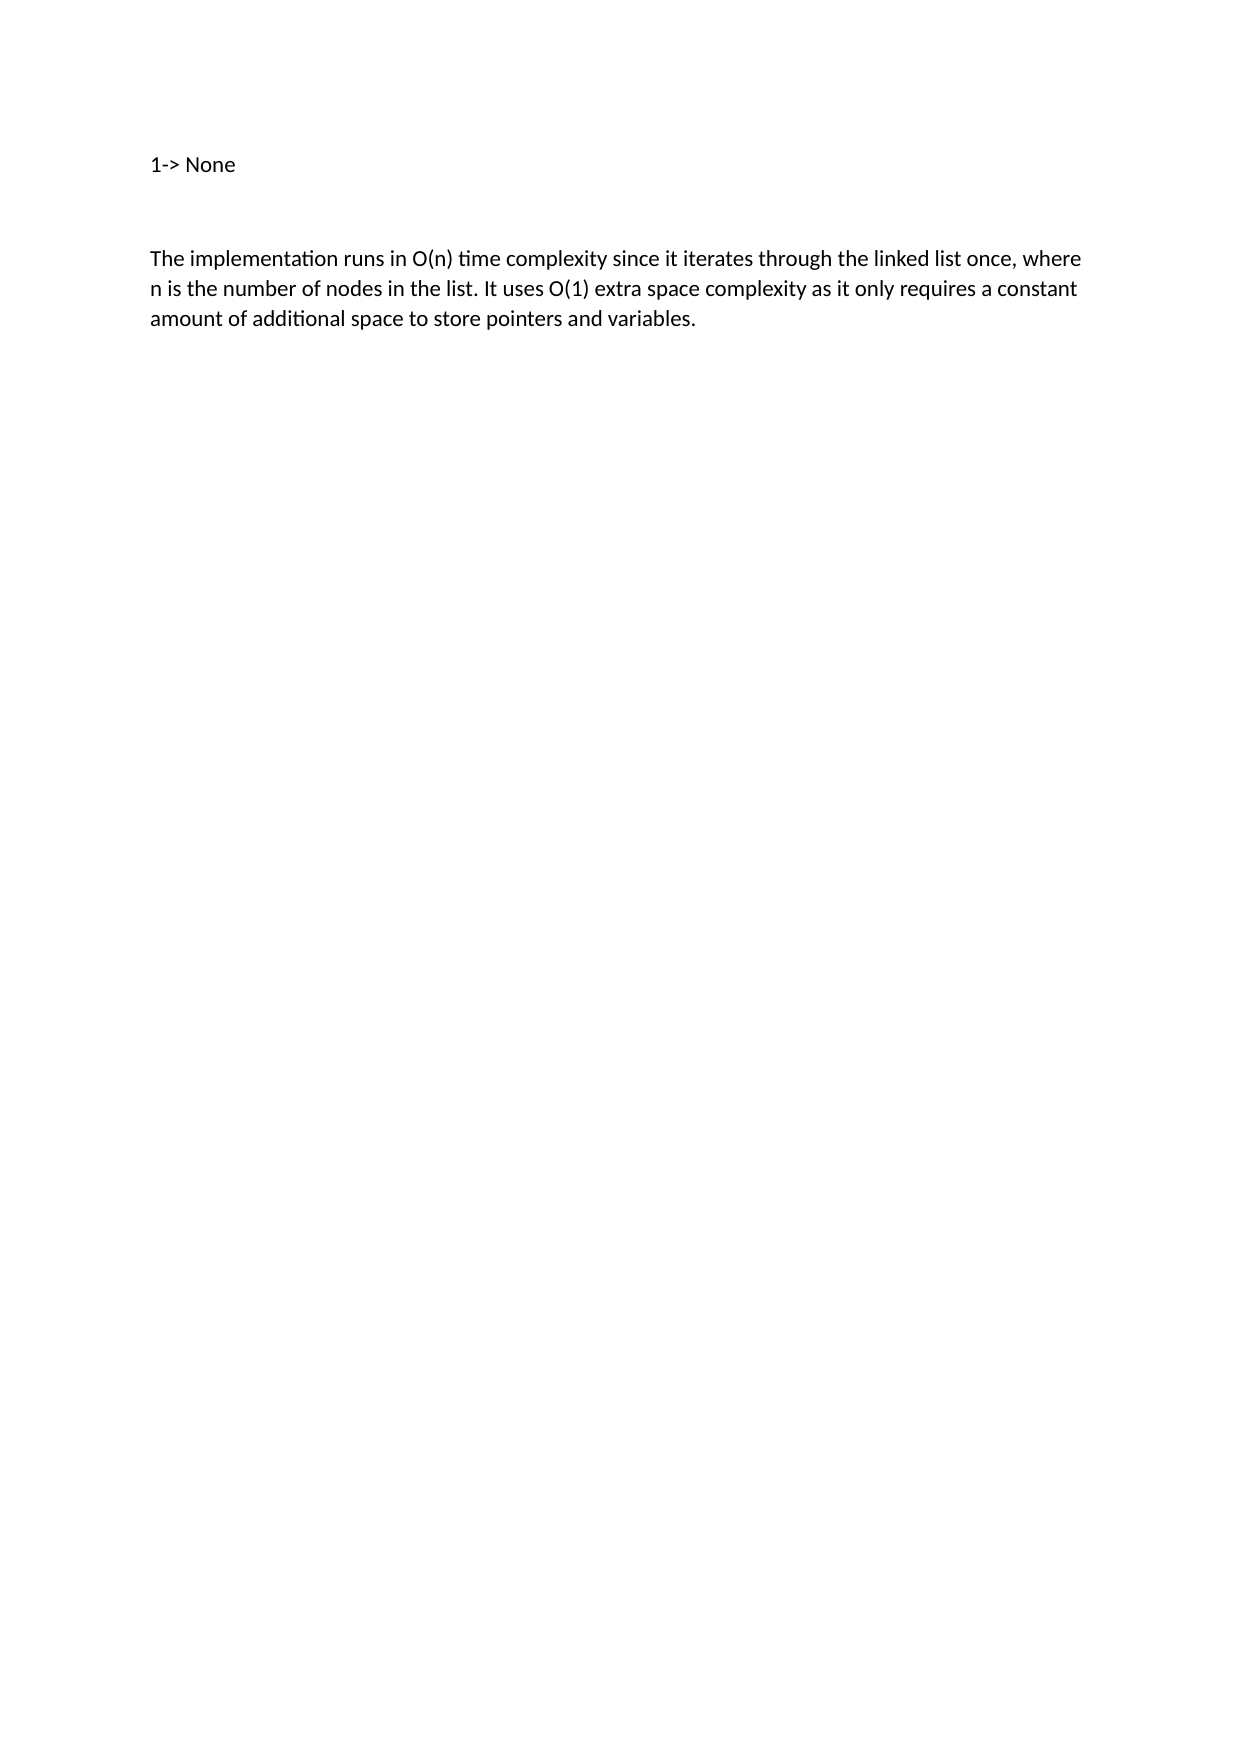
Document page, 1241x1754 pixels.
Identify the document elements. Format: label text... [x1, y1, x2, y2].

text The implementation runs in O(n) time complexity since it iterates through the linked list once, where n is the number of nodes in the list. It uses O(1) extra space complexity as it only requires a constant amount of additional space to store pointers and variables. [150, 244, 1090, 332]
text 1-> None [150, 150, 1090, 178]
